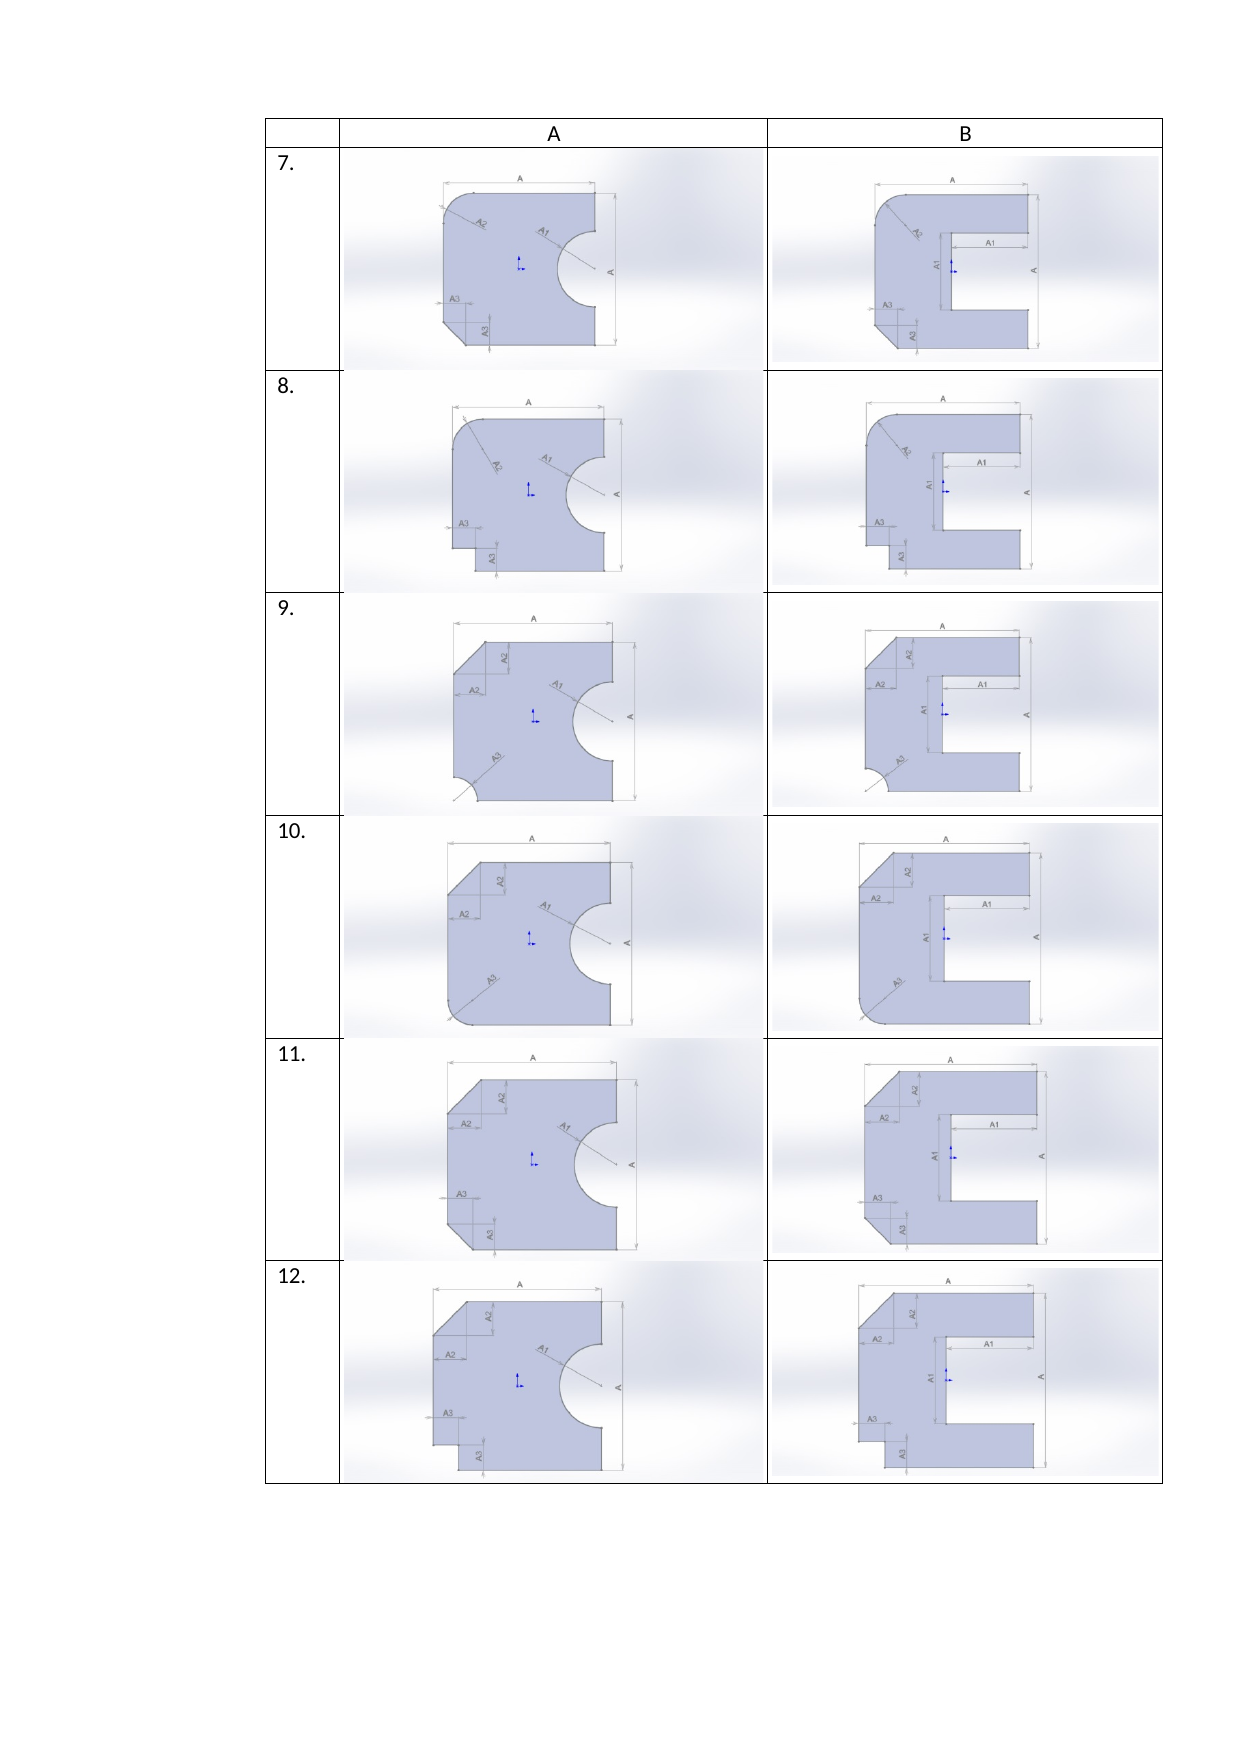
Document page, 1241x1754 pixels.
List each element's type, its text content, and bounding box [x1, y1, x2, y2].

table_cell [768, 816, 1162, 1038]
table_header B [768, 119, 1162, 147]
picture [772, 823, 1159, 1031]
table_cell [768, 593, 1162, 815]
table_header A [340, 119, 767, 147]
table_cell [768, 148, 1162, 370]
table_cell [340, 816, 344, 1038]
picture [772, 1268, 1159, 1476]
table_cell 12. [266, 1261, 339, 1483]
table_cell [340, 1261, 344, 1483]
picture [772, 156, 1159, 362]
picture [772, 601, 1159, 807]
table_cell 11. [266, 1039, 339, 1260]
table_cell 7. [266, 148, 339, 370]
table_cell [768, 1039, 1162, 1260]
table_cell 10. [266, 816, 339, 1038]
picture [772, 1046, 1159, 1253]
table_cell [768, 371, 1162, 592]
table_cell 8. [266, 371, 339, 592]
table_cell [340, 371, 344, 592]
picture [772, 378, 1159, 585]
table_header [266, 119, 339, 147]
table_cell [340, 593, 344, 815]
table_cell [768, 1261, 1162, 1483]
table_cell [340, 148, 344, 370]
picture [344, 148, 764, 1483]
table_cell 9. [266, 593, 339, 815]
table_cell [340, 1039, 344, 1260]
